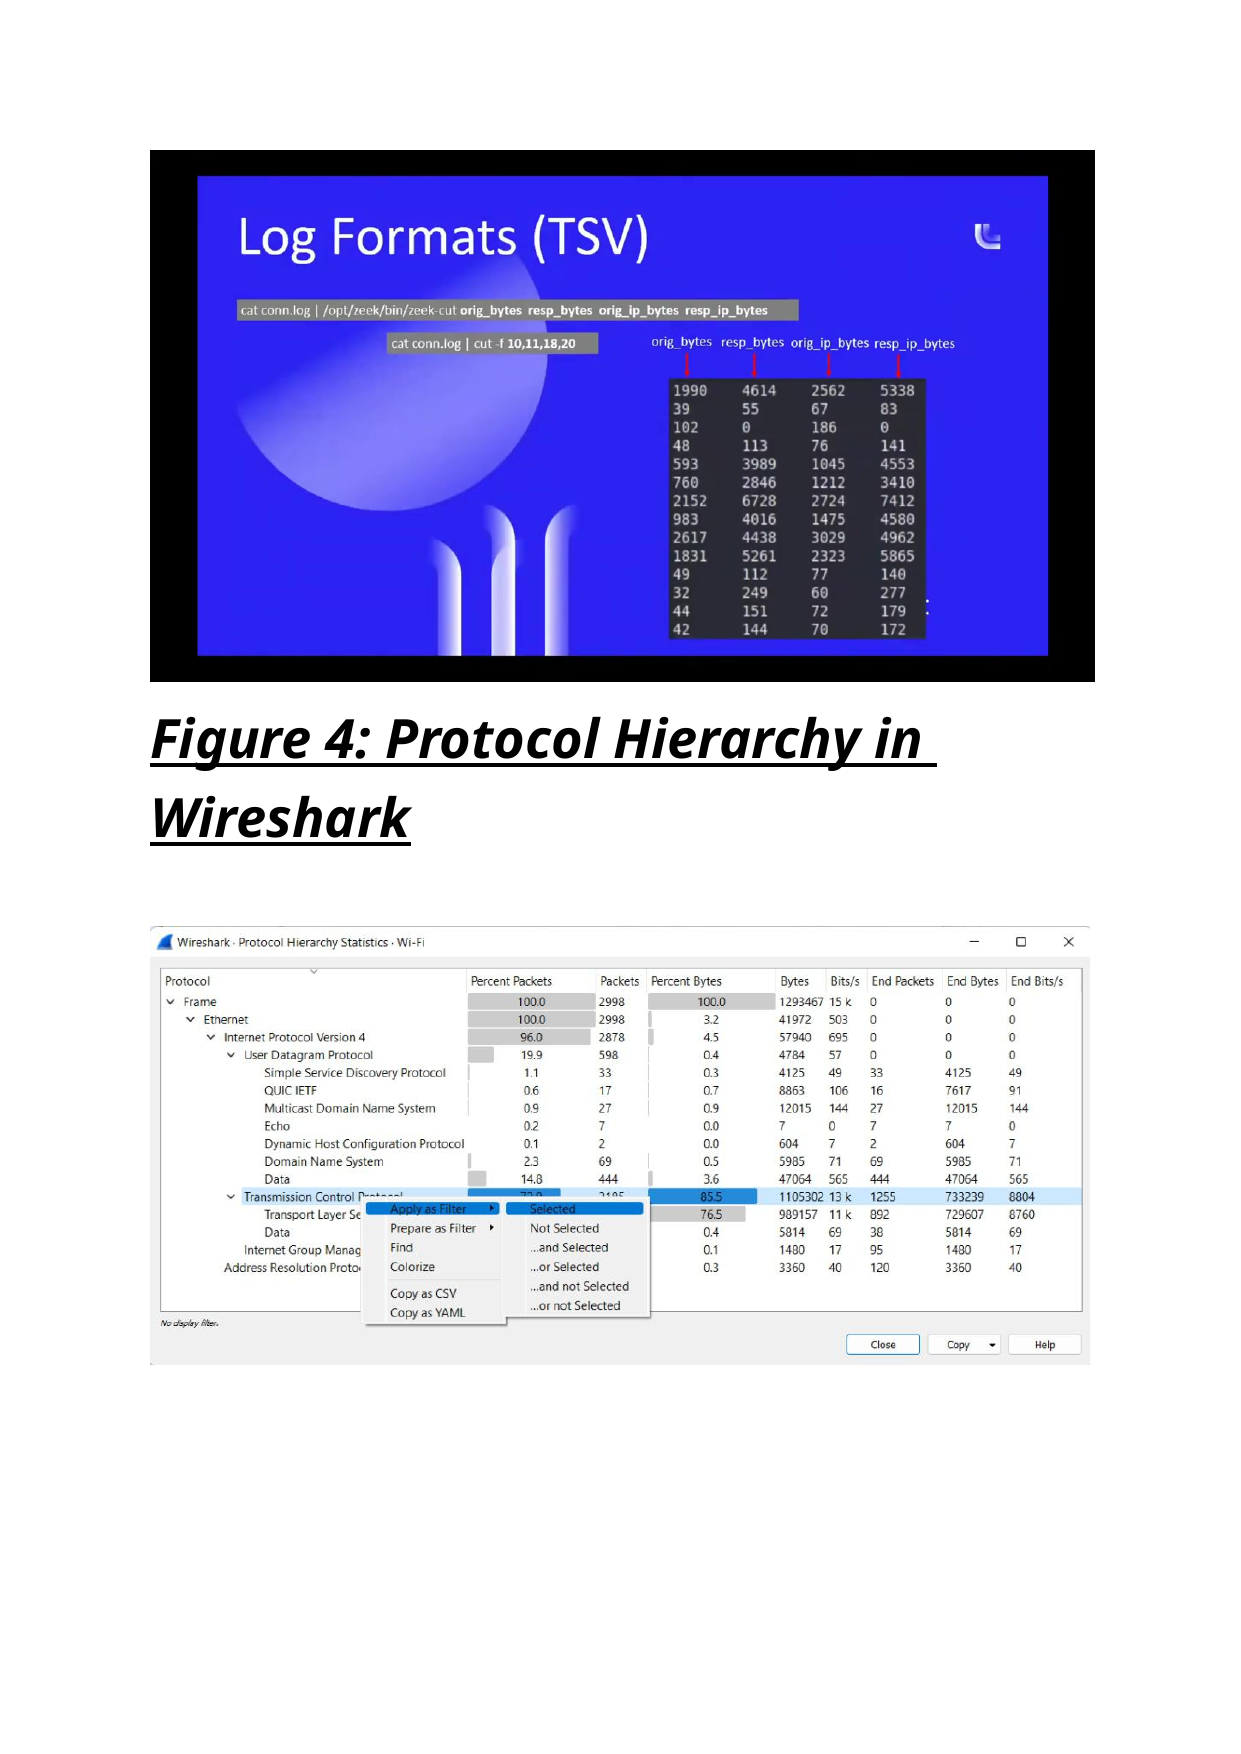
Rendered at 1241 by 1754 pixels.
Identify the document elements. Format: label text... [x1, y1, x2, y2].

picture [150, 926, 1091, 1365]
picture [150, 150, 1095, 682]
text Figure 4: Protocol Hierarchy in Wireshark [150, 700, 1090, 854]
